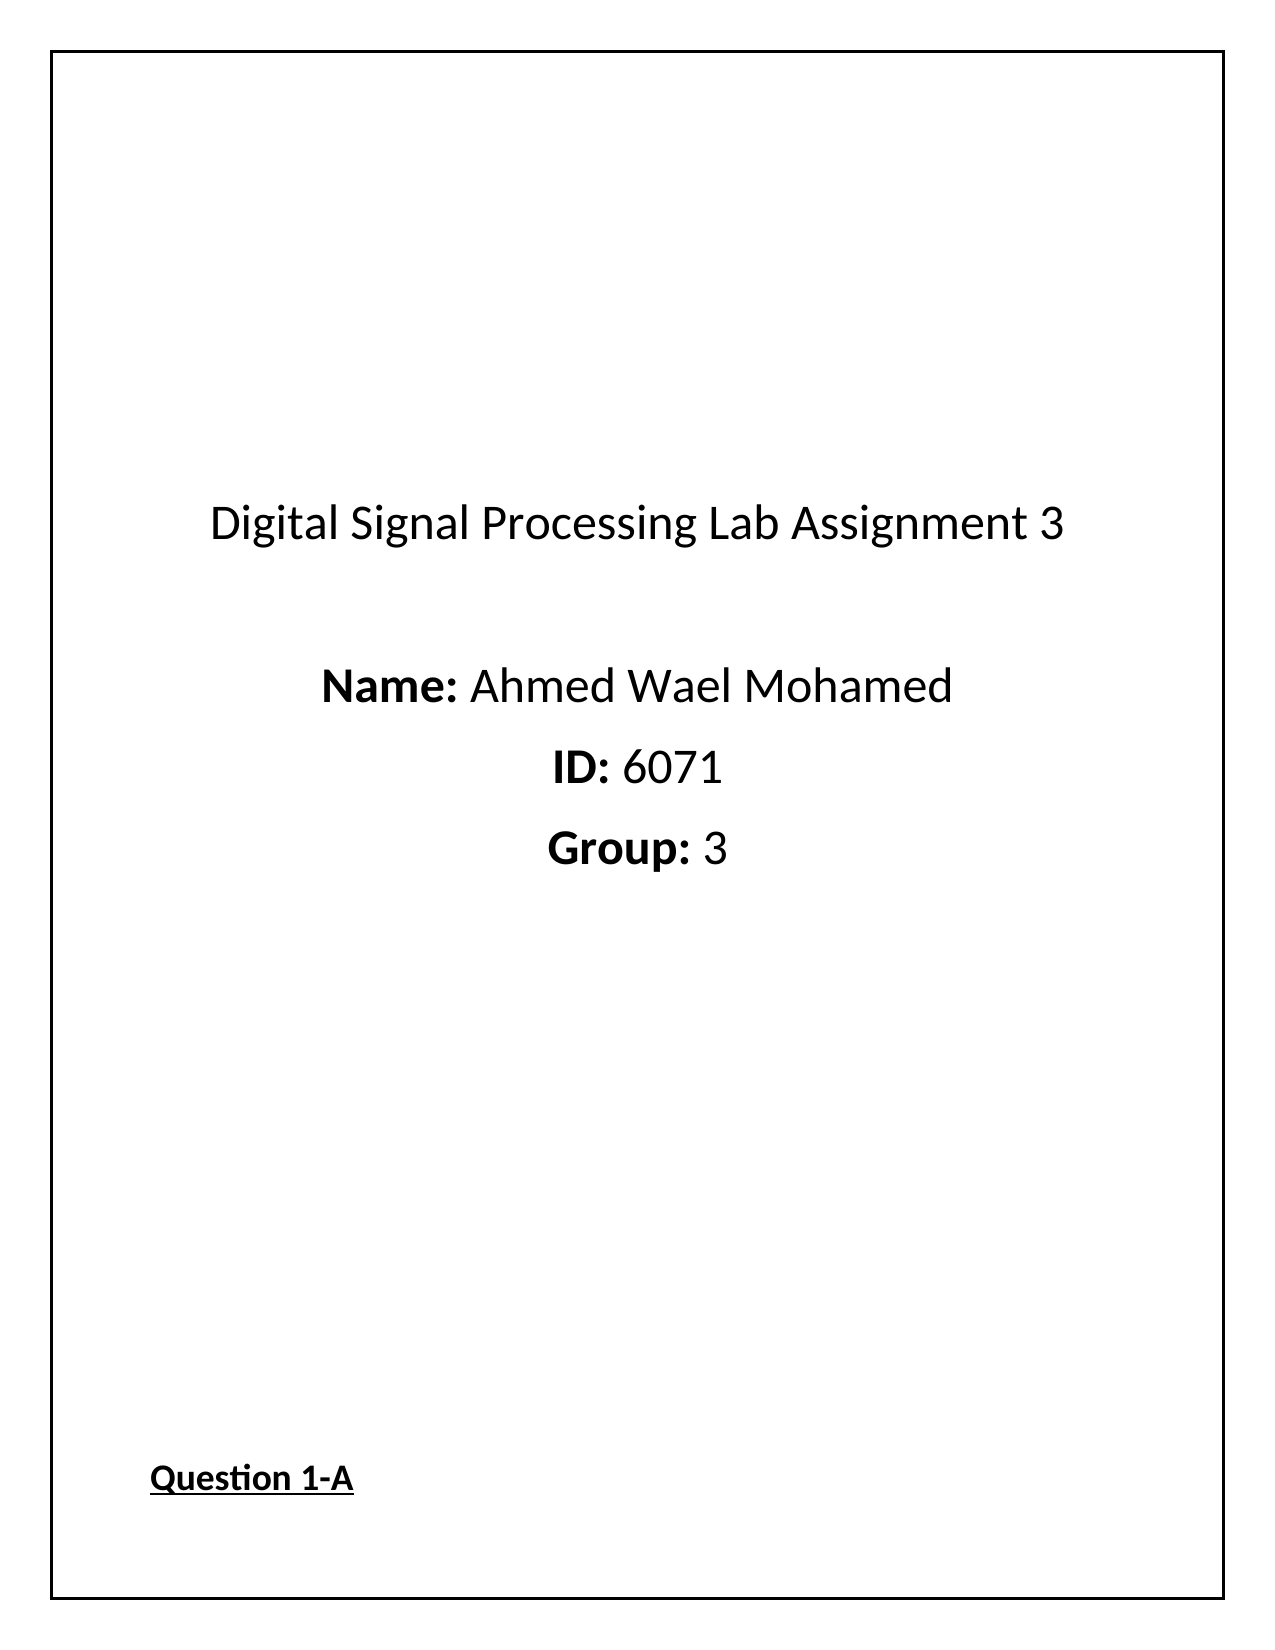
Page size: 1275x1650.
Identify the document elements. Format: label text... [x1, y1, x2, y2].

text Group: 3 [150, 816, 1125, 877]
text Question 1-A [150, 1454, 1125, 1499]
text Digital Signal Processing Lab Assignment 3 [150, 491, 1125, 552]
text Name: Ahmed Wael Mohamed [150, 653, 1125, 714]
text ID: 6071 [150, 735, 1125, 796]
